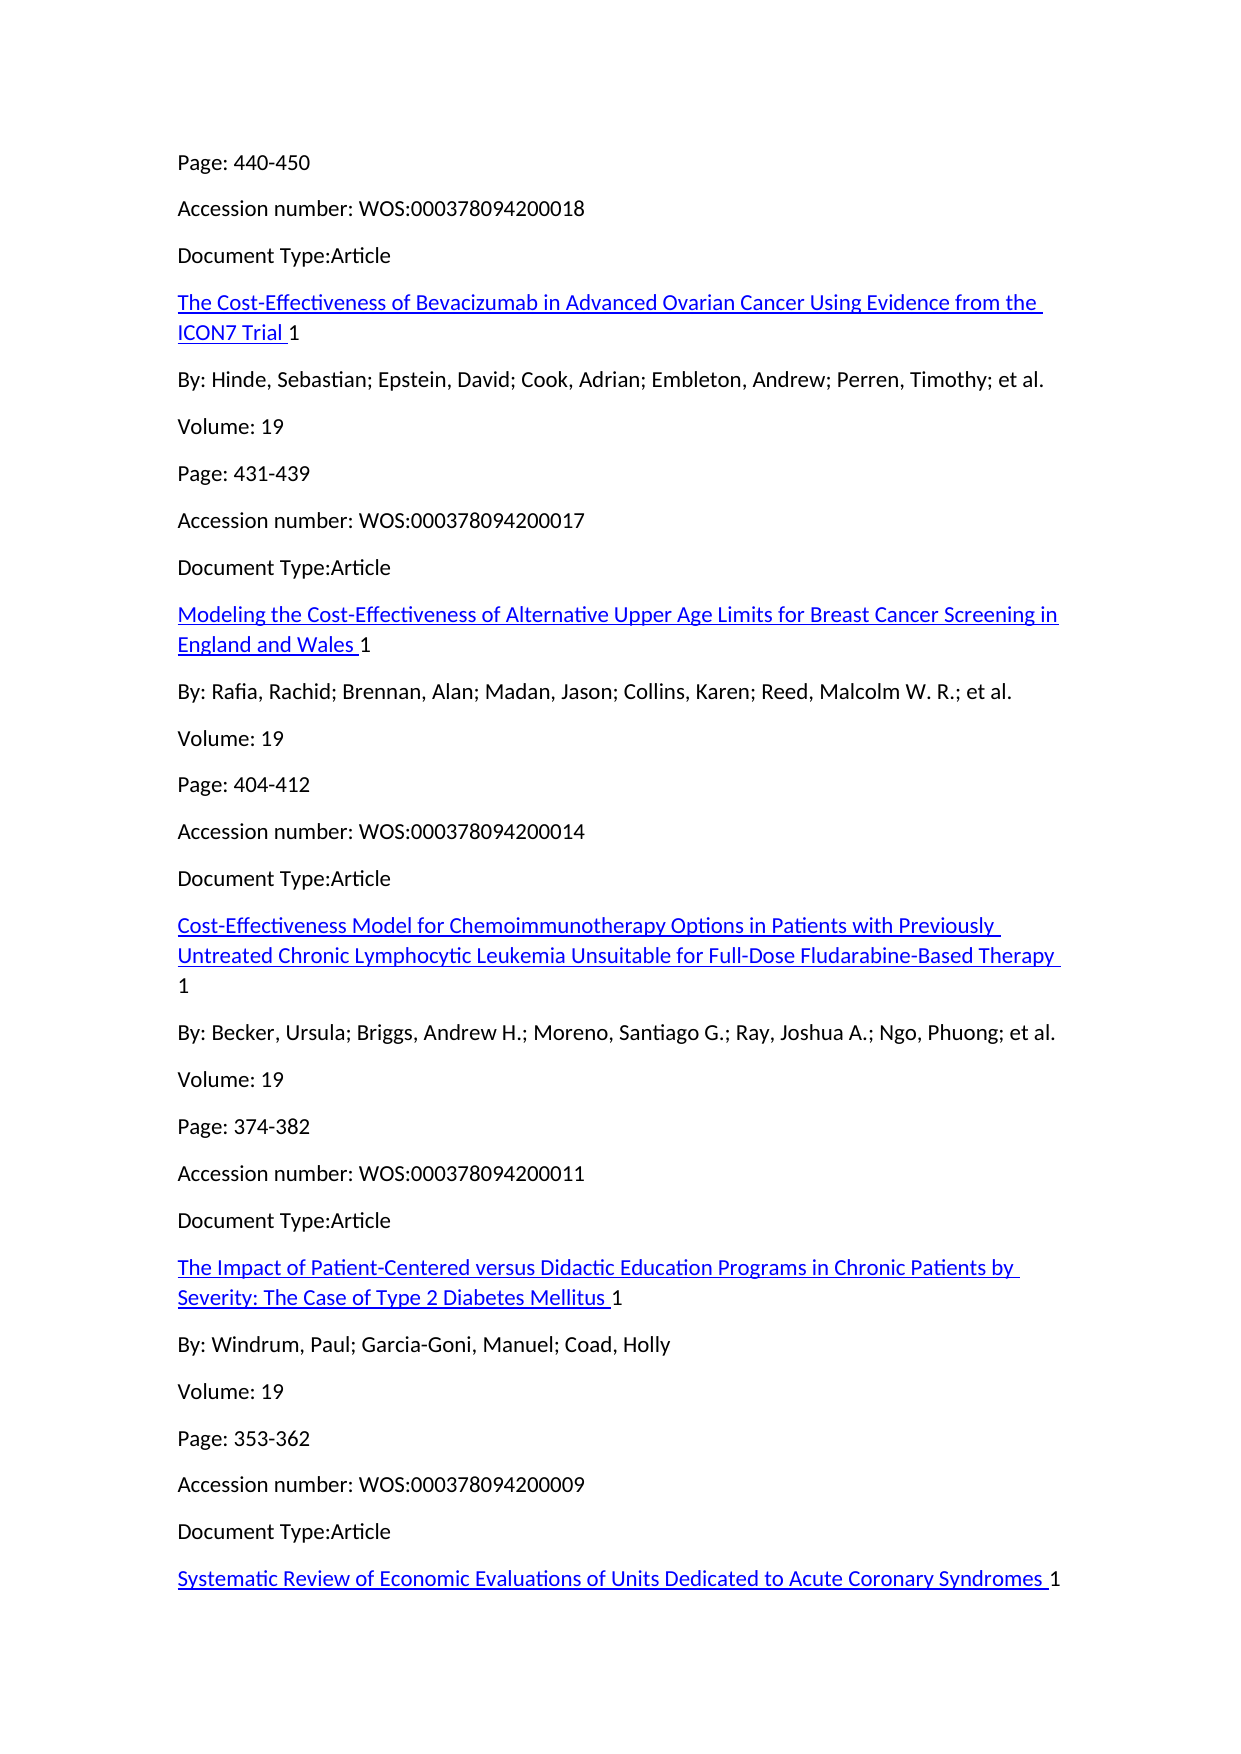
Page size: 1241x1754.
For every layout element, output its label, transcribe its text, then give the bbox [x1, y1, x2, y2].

text Volume: 19 [177, 1065, 1063, 1093]
text Volume: 19 [177, 412, 1063, 440]
text By: Rafia, Rachid; Brennan, Alan; Madan, Jason; Collins, Karen; Reed, Malcolm W. R.; et al. [177, 677, 1063, 705]
text Page: 374-382 [177, 1112, 1063, 1140]
text Accession number: WOS:000378094200009 [177, 1471, 1063, 1498]
text Modeling the Cost-Effectiveness of Alternative Upper Age Limits for Breast Cancer Screening in England and Wales 1 [177, 600, 1063, 658]
text Accession number: WOS:000378094200017 [177, 506, 1063, 534]
text By: Becker, Ursula; Briggs, Andrew H.; Moreno, Santiago G.; Ray, Joshua A.; Ngo, Phuong; et al. [177, 1018, 1063, 1046]
text Page: 440-450 [177, 148, 1063, 176]
text Cost-Effectiveness Model for Chemoimmunotherapy Options in Patients with Previously Untreated Chronic Lymphocytic Leukemia Unsuitable for Full-Dose Fludarabine-Based Therapy 1 [177, 911, 1063, 999]
text Systematic Review of Economic Evaluations of Units Dedicated to Acute Coronary Syndromes 1 [177, 1564, 1063, 1592]
text Accession number: WOS:000378094200014 [177, 817, 1063, 845]
text By: Windrum, Paul; Garcia-Goni, Manuel; Coad, Holly [177, 1330, 1063, 1358]
text Accession number: WOS:000378094200018 [177, 194, 1063, 222]
text By: Hinde, Sebastian; Epstein, David; Cook, Adrian; Embleton, Andrew; Perren, Timothy; et al. [177, 365, 1063, 393]
text Volume: 19 [177, 1377, 1063, 1405]
text The Impact of Patient-Centered versus Didactic Education Programs in Chronic Patients by Severity: The Case of Type 2 Diabetes Mellitus 1 [177, 1253, 1063, 1311]
text Volume: 19 [177, 724, 1063, 752]
text Document Type:Article [177, 864, 1063, 892]
text Accession number: WOS:000378094200011 [177, 1159, 1063, 1187]
text Document Type:Article [177, 1206, 1063, 1234]
text Document Type:Article [177, 1517, 1063, 1545]
text Page: 431-439 [177, 459, 1063, 487]
text Document Type:Article [177, 241, 1063, 269]
text Page: 353-362 [177, 1424, 1063, 1452]
text Page: 404-412 [177, 771, 1063, 798]
text The Cost-Effectiveness of Bevacizumab in Advanced Ovarian Cancer Using Evidence from the ICON7 Trial 1 [177, 288, 1063, 346]
text Document Type:Article [177, 553, 1063, 581]
